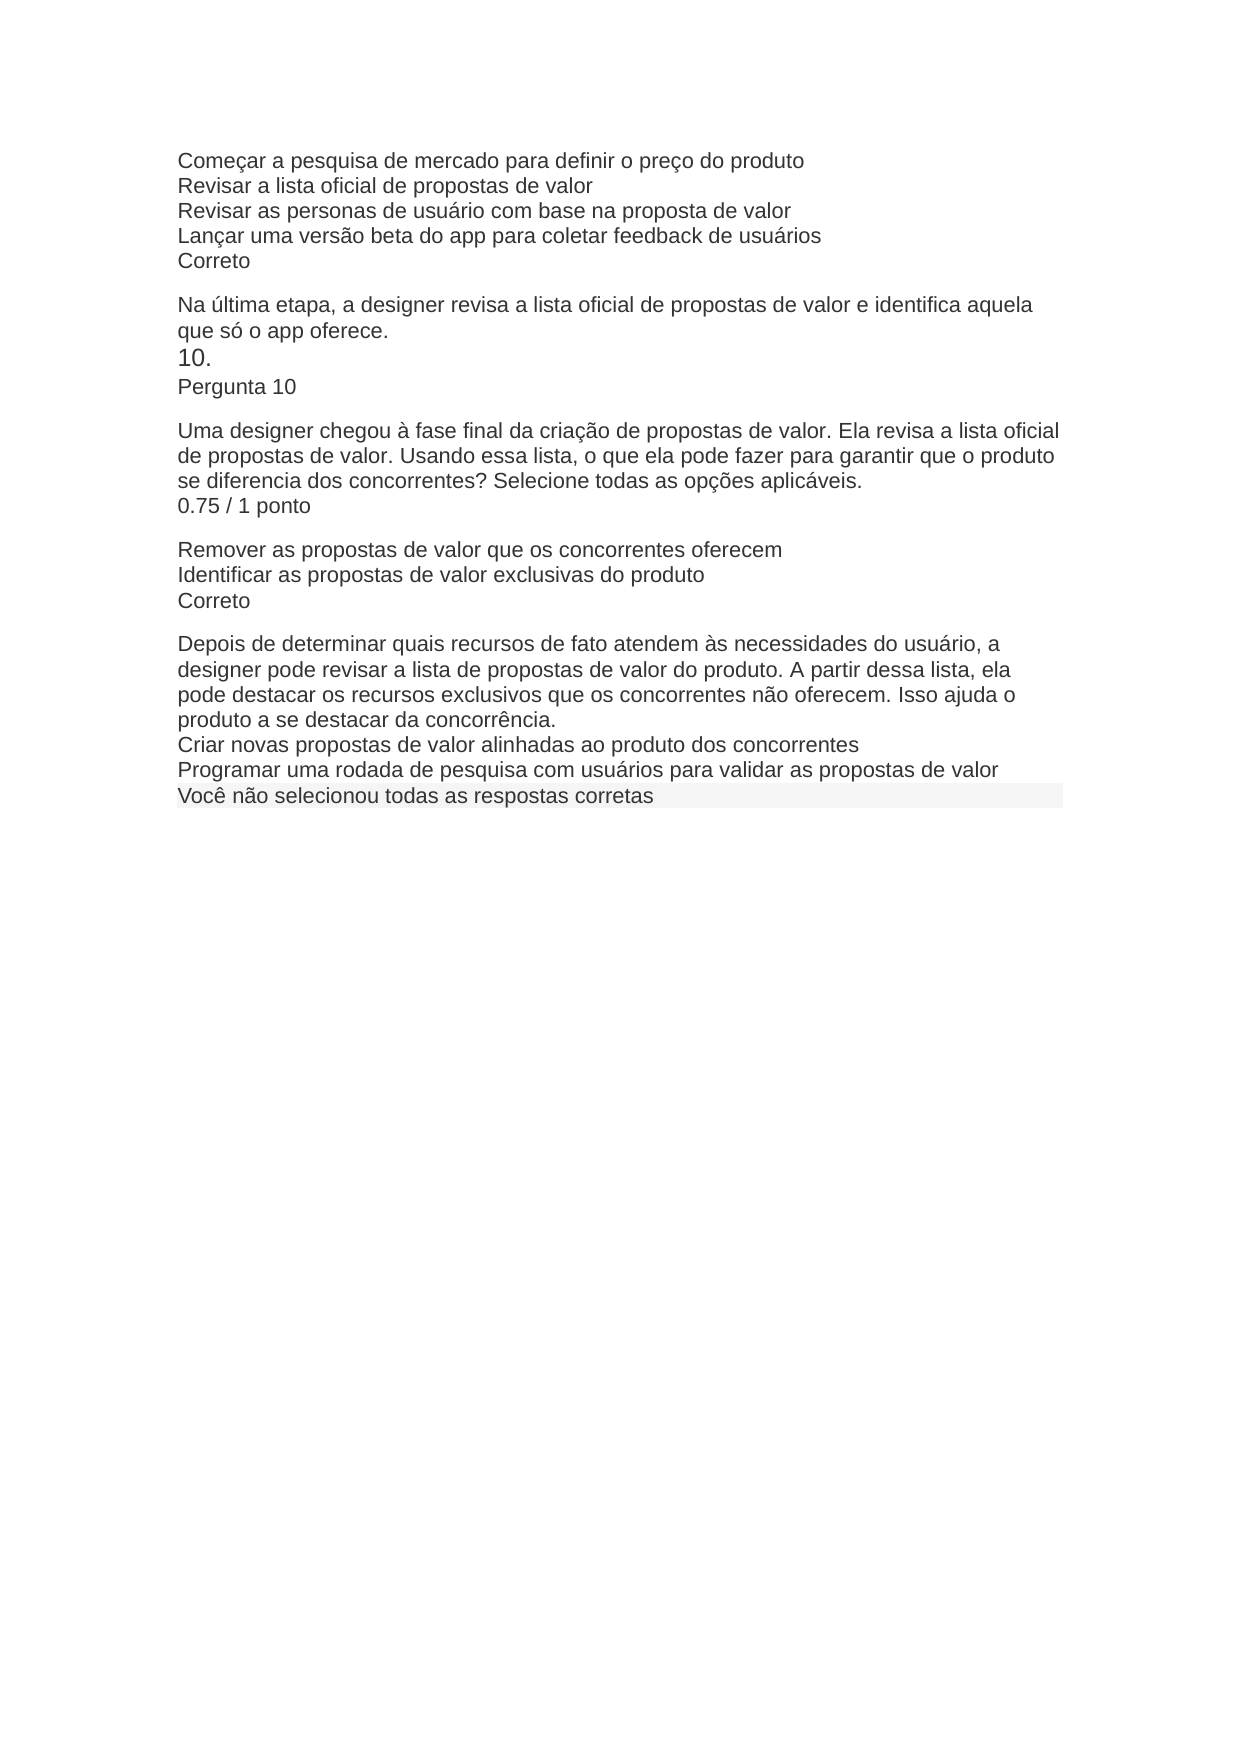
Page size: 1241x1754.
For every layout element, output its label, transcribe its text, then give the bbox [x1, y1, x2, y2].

text Lançar uma versão beta do app para coletar feedback de usuários [177, 223, 1063, 248]
subtitle 10. [177, 343, 1063, 371]
text Criar novas propostas de valor alinhadas ao produto dos concorrentes [177, 732, 1063, 757]
text Correto [177, 587, 1063, 613]
text Depois de determinar quais recursos de fato atendem às necessidades do usuário, a designer pode revisar a lista de propostas de valor do produto. A partir dessa lista, ela pode destacar os recursos exclusivos que os concorrentes não oferecem. Isso ajuda o produto a se destacar da concorrência. [177, 631, 1063, 732]
text Identificar as propostas de valor exclusivas do produto [177, 562, 1063, 587]
text Programar uma rodada de pesquisa com usuários para validar as propostas de valor [177, 757, 1063, 783]
text Remover as propostas de valor que os concorrentes oferecem [177, 537, 1063, 562]
text Correto [177, 248, 1063, 274]
text Pergunta 10 [177, 374, 1063, 399]
text Revisar a lista oficial de propostas de valor [177, 173, 1063, 198]
text Começar a pesquisa de mercado para definir o preço do produto [177, 148, 1063, 173]
text Você não selecionou todas as respostas corretas [177, 783, 1063, 808]
text Na última etapa, a designer revisa a lista oficial de propostas de valor e identifica aquela que só o app oferece. [177, 292, 1063, 343]
text Revisar as personas de usuário com base na proposta de valor [177, 198, 1063, 223]
text 0.75 / 1 ponto [177, 493, 1063, 518]
text Uma designer chegou à fase final da criação de propostas de valor. Ela revisa a lista oficial de propostas de valor. Usando essa lista, o que ela pode fazer para garantir que o produto se diferencia dos concorrentes? Selecione todas as opções aplicáveis. [177, 418, 1063, 493]
